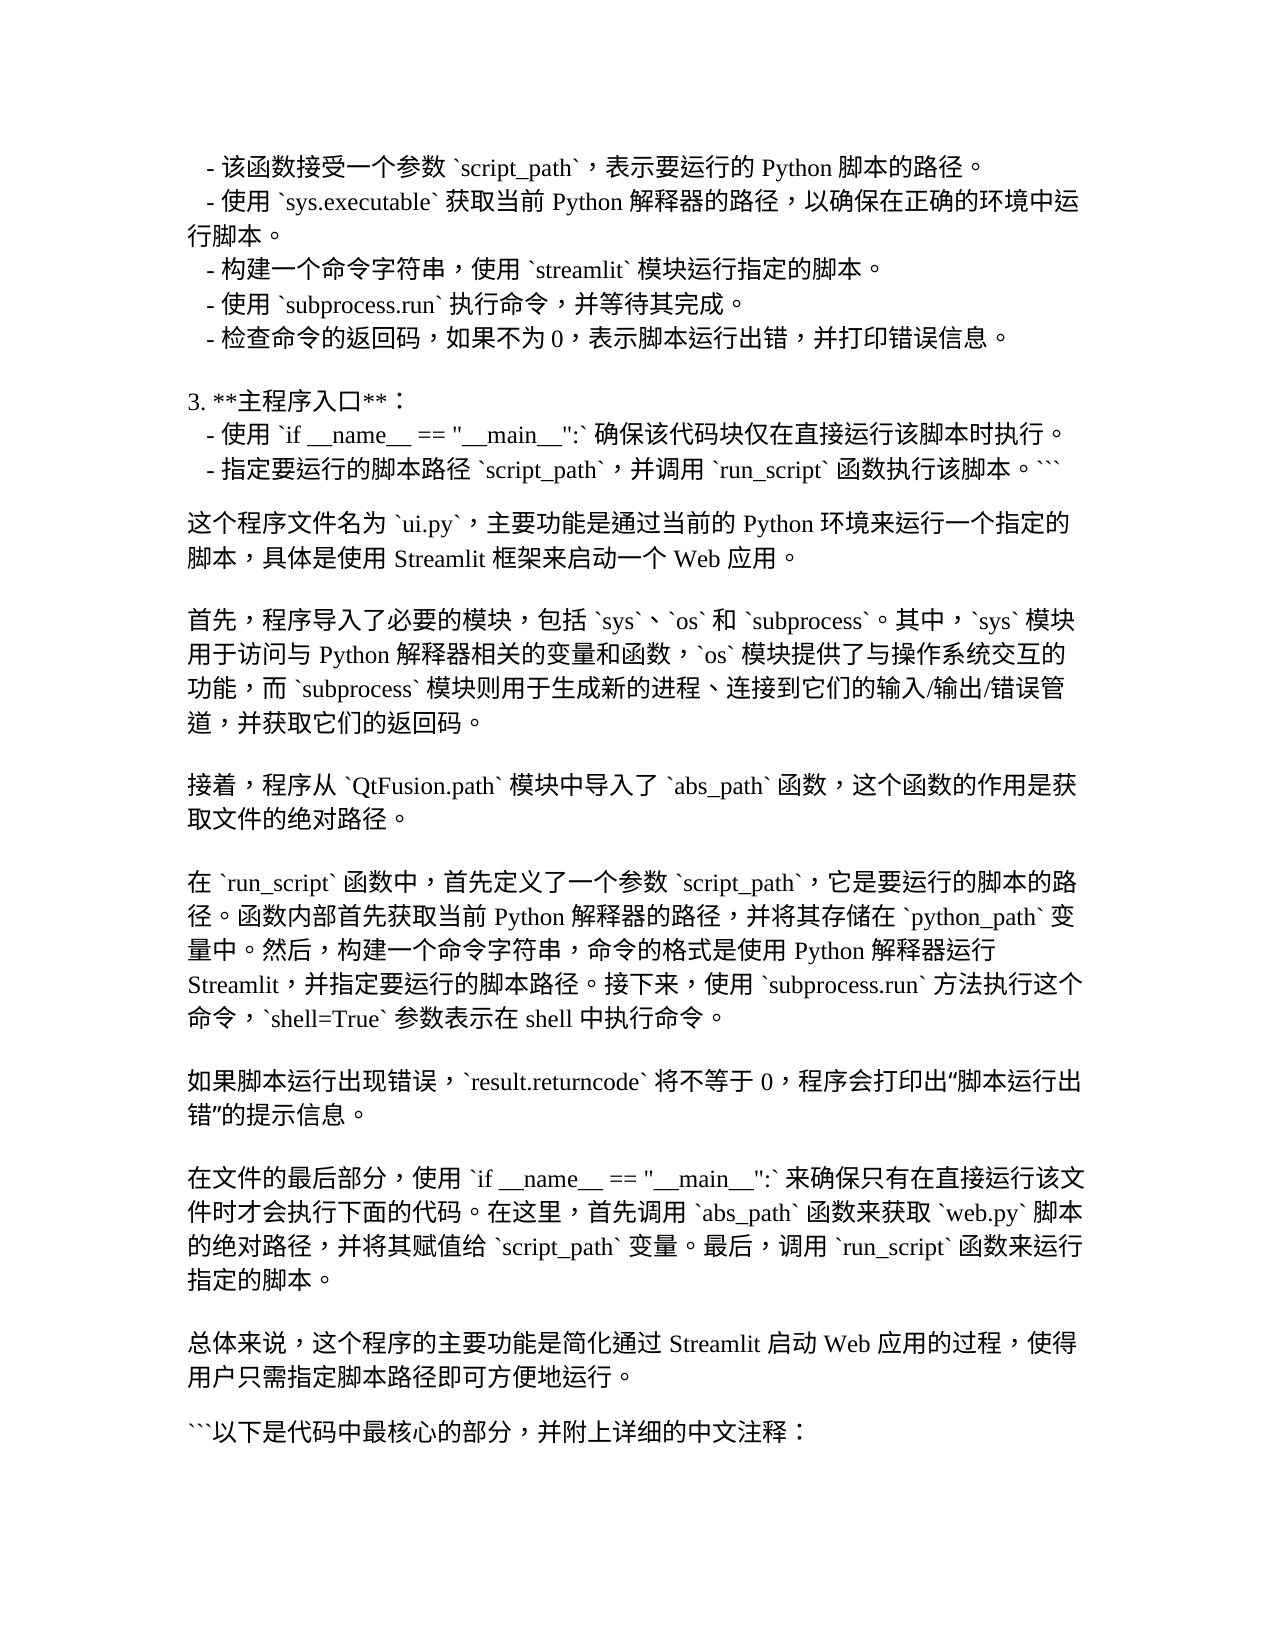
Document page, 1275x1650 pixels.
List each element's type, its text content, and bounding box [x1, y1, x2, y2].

text 这个程序文件名为 `ui.py`，主要功能是通过当前的 Python 环境来运行一个指定的脚本，具体是使用 Streamlit 框架来启动一个 Web 应用。 首先，程序导入了必要的模块，包括 `sys`、`os` 和 `subprocess`。其中，`sys` 模块用于访问与 Python 解释器相关的变量和函数，`os` 模块提供了与操作系统交互的功能，而 `subprocess` 模块则用于生成新的进程、连接到它们的输入/输出/错误管道，并获取它们的返回码。 接着，程序从 `QtFusion.path` 模块中导入了 `abs_path` 函数，这个函数的作用是获取文件的绝对路径。 在 `run_script` 函数中，首先定义了一个参数 `script_path`，它是要运行的脚本的路径。函数内部首先获取当前 Python 解释器的路径，并将其存储在 `python_path` 变量中。然后，构建一个命令字符串，命令的格式是使用 Python 解释器运行 Streamlit，并指定要运行的脚本路径。接下来，使用 `subprocess.run` 方法执行这个命令，`shell=True` 参数表示在 shell 中执行命令。 如果脚本运行出现错误，`result.returncode` 将不等于 0，程序会打印出“脚本运行出错”的提示信息。 在文件的最后部分，使用 `if __name__ == "__main__":` 来确保只有在直接运行该文件时才会执行下面的代码。在这里，首先调用 `abs_path` 函数来获取 `web.py` 脚本的绝对路径，并将其赋值给 `script_path` 变量。最后，调用 `run_script` 函数来运行指定的脚本。 总体来说，这个程序的主要功能是简化通过 Streamlit 启动 Web 应用的过程，使得用户只需指定脚本路径即可方便地运行。 [187, 506, 1087, 1394]
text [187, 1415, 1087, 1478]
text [187, 150, 1087, 485]
